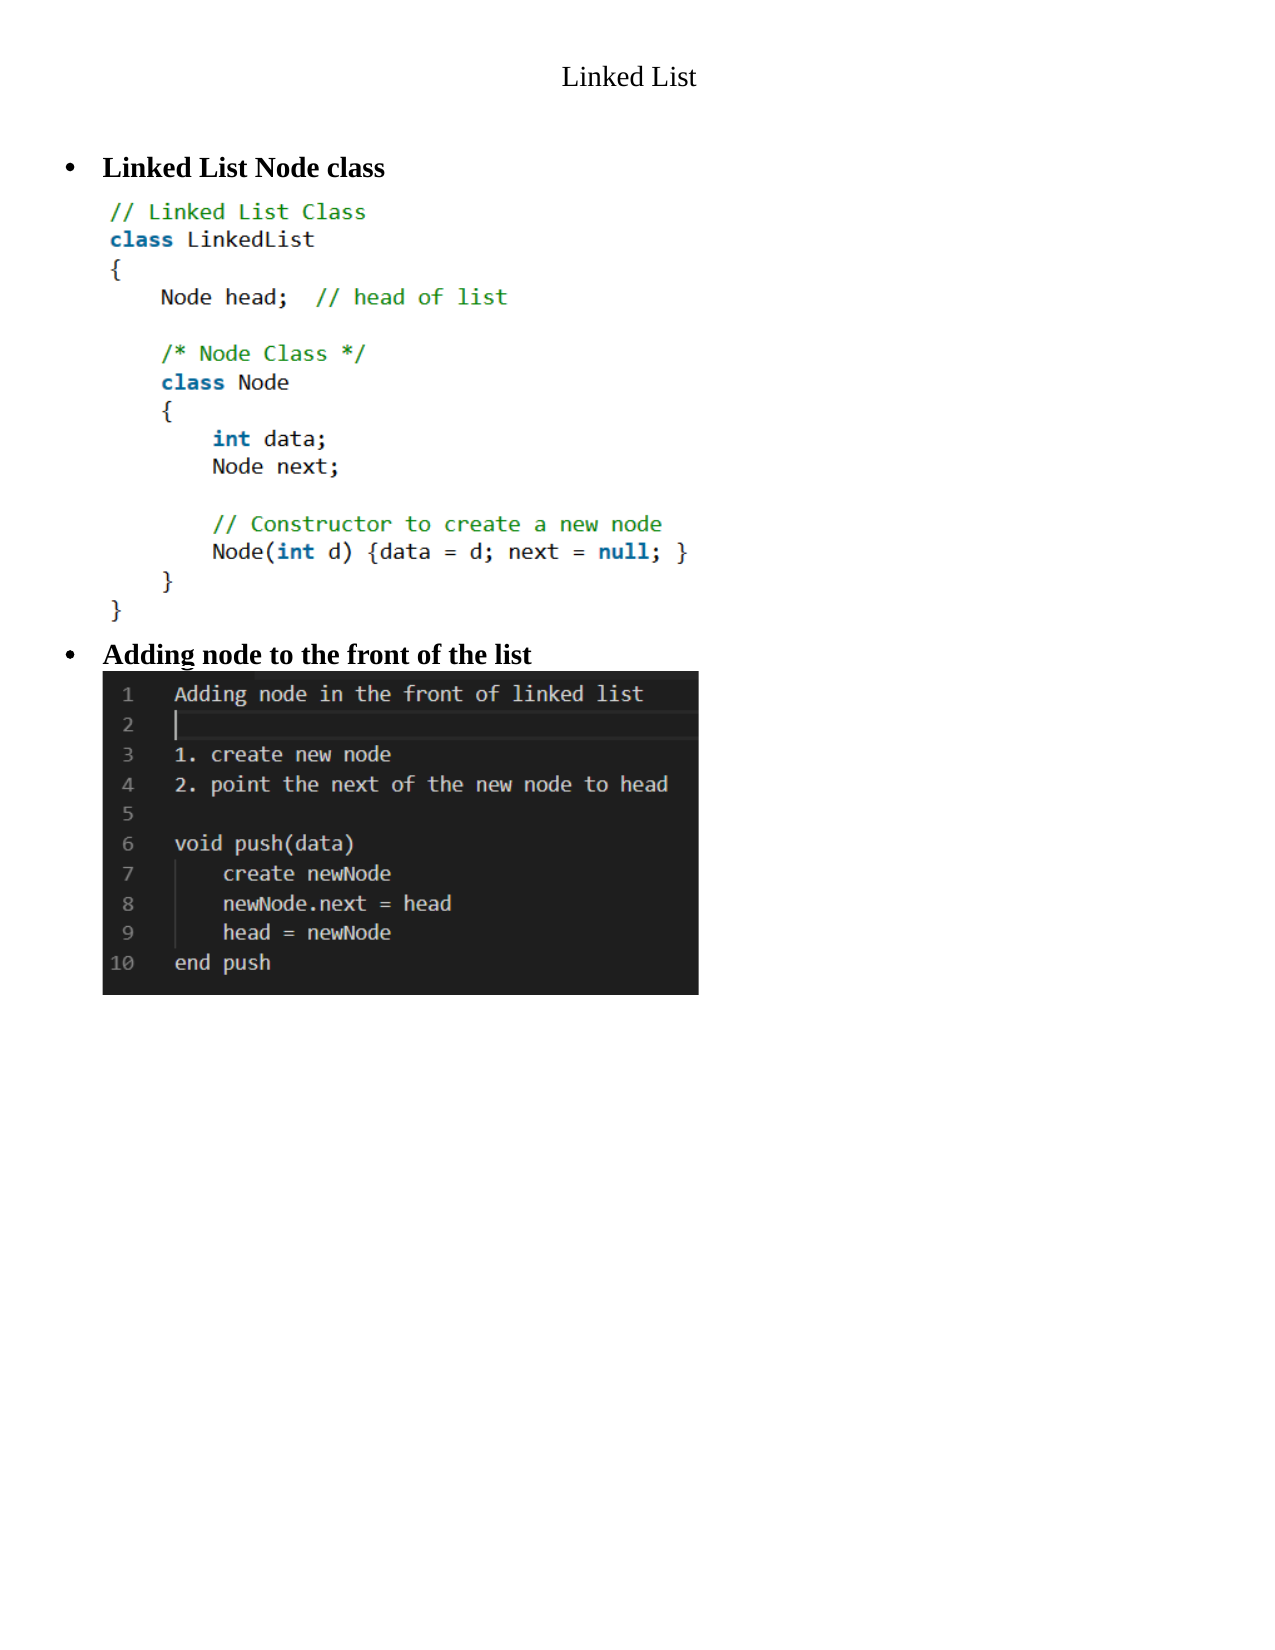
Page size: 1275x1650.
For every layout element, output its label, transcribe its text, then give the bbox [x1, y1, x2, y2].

list Linked List Node class [65, 150, 1193, 184]
list Adding node to the front of the list [65, 637, 1193, 671]
picture [102, 183, 748, 638]
picture [102, 671, 699, 995]
